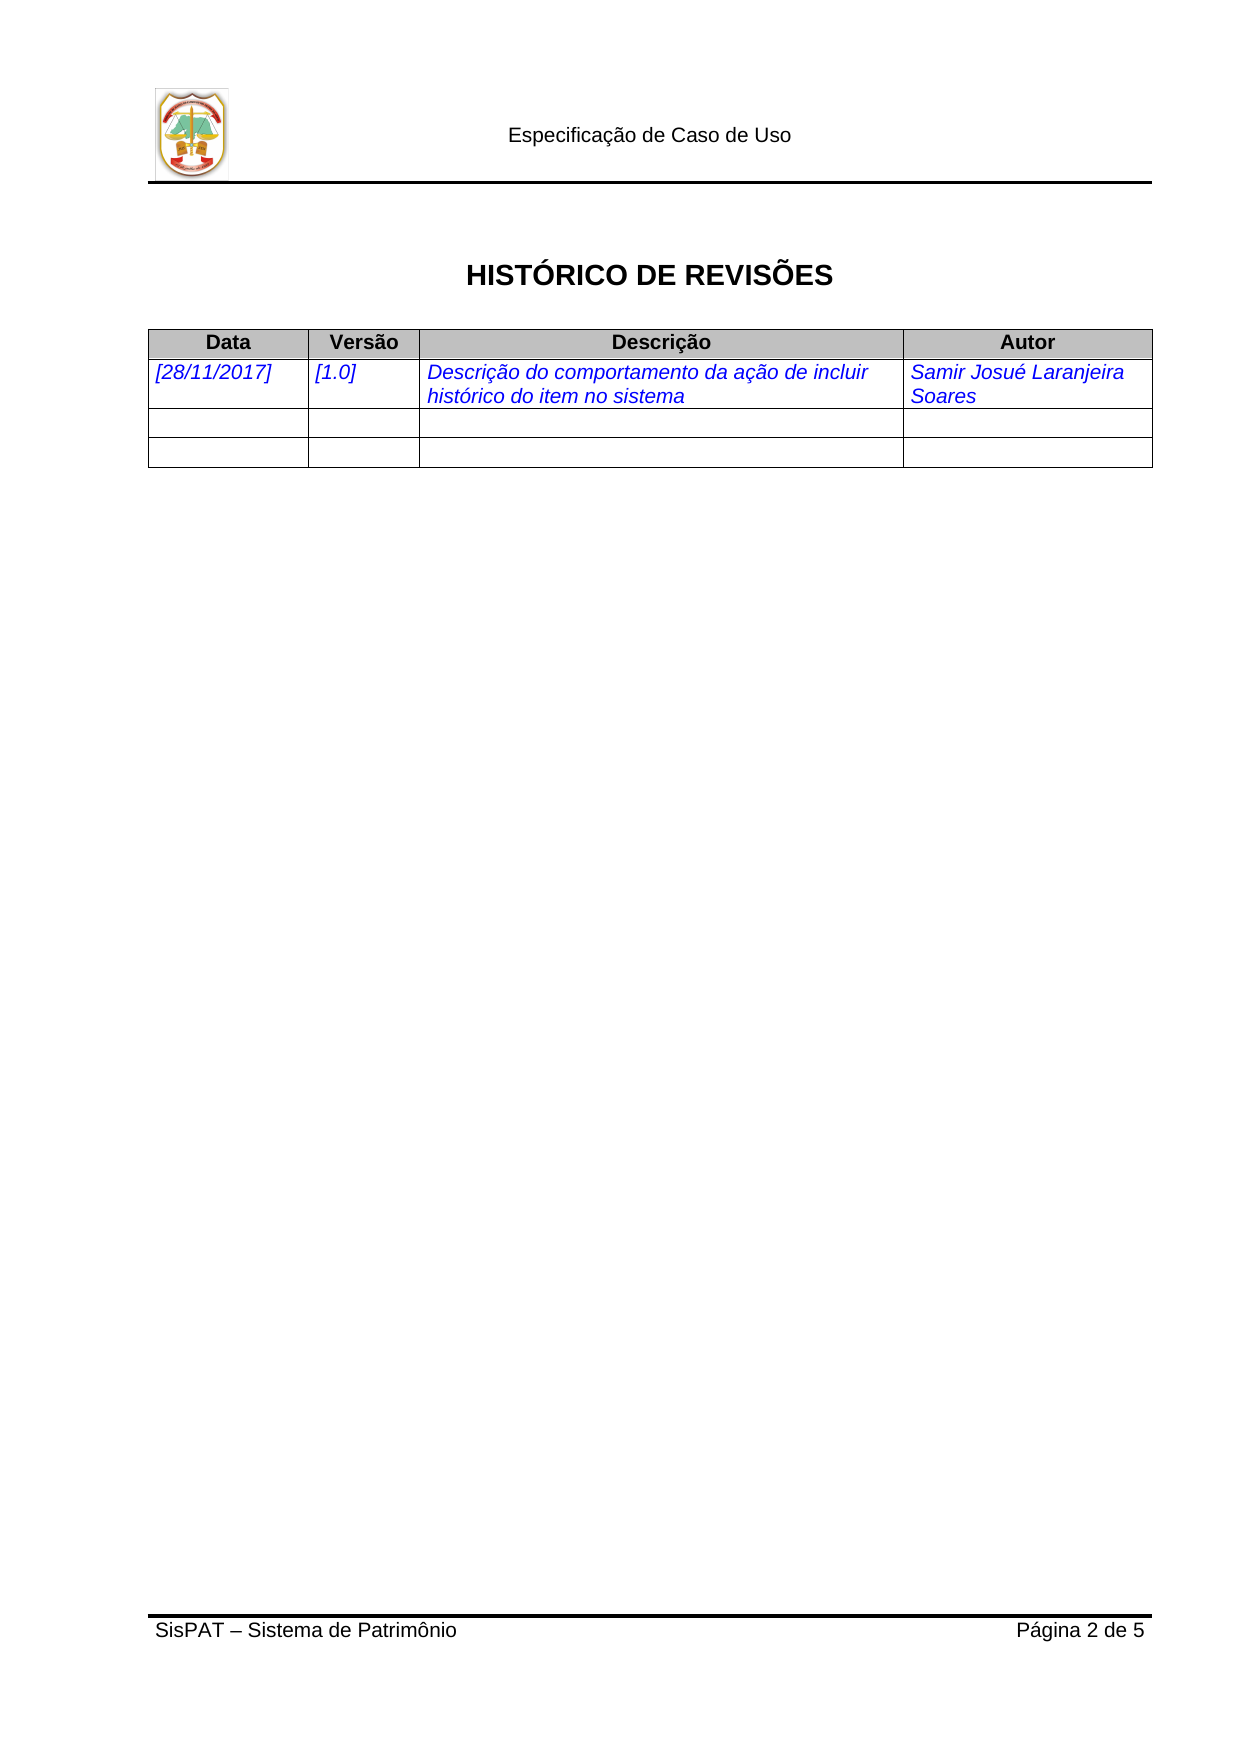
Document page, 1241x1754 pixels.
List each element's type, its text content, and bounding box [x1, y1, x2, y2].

table_cell [309, 438, 419, 467]
picture [155, 88, 229, 181]
table_cell [904, 409, 1152, 437]
table_cell [309, 409, 419, 437]
table_cell [149, 438, 308, 467]
table_header Data [149, 330, 308, 358]
table_header Autor [904, 330, 1152, 358]
table_cell [420, 409, 903, 437]
table_cell [1.0] [309, 360, 419, 407]
table_cell [149, 409, 308, 437]
table_cell Descrição do comportamento da ação de incluir histórico do item no sistema [420, 360, 903, 407]
table_header Versão [309, 330, 419, 358]
table_cell Samir Josué Laranjeira Soares [904, 360, 1152, 407]
table_header Descrição [420, 330, 903, 358]
table_cell [904, 438, 1152, 467]
title Histórico de Revisões [148, 258, 1152, 291]
table_cell [28/11/2017] [149, 360, 308, 407]
table_cell [420, 438, 903, 467]
